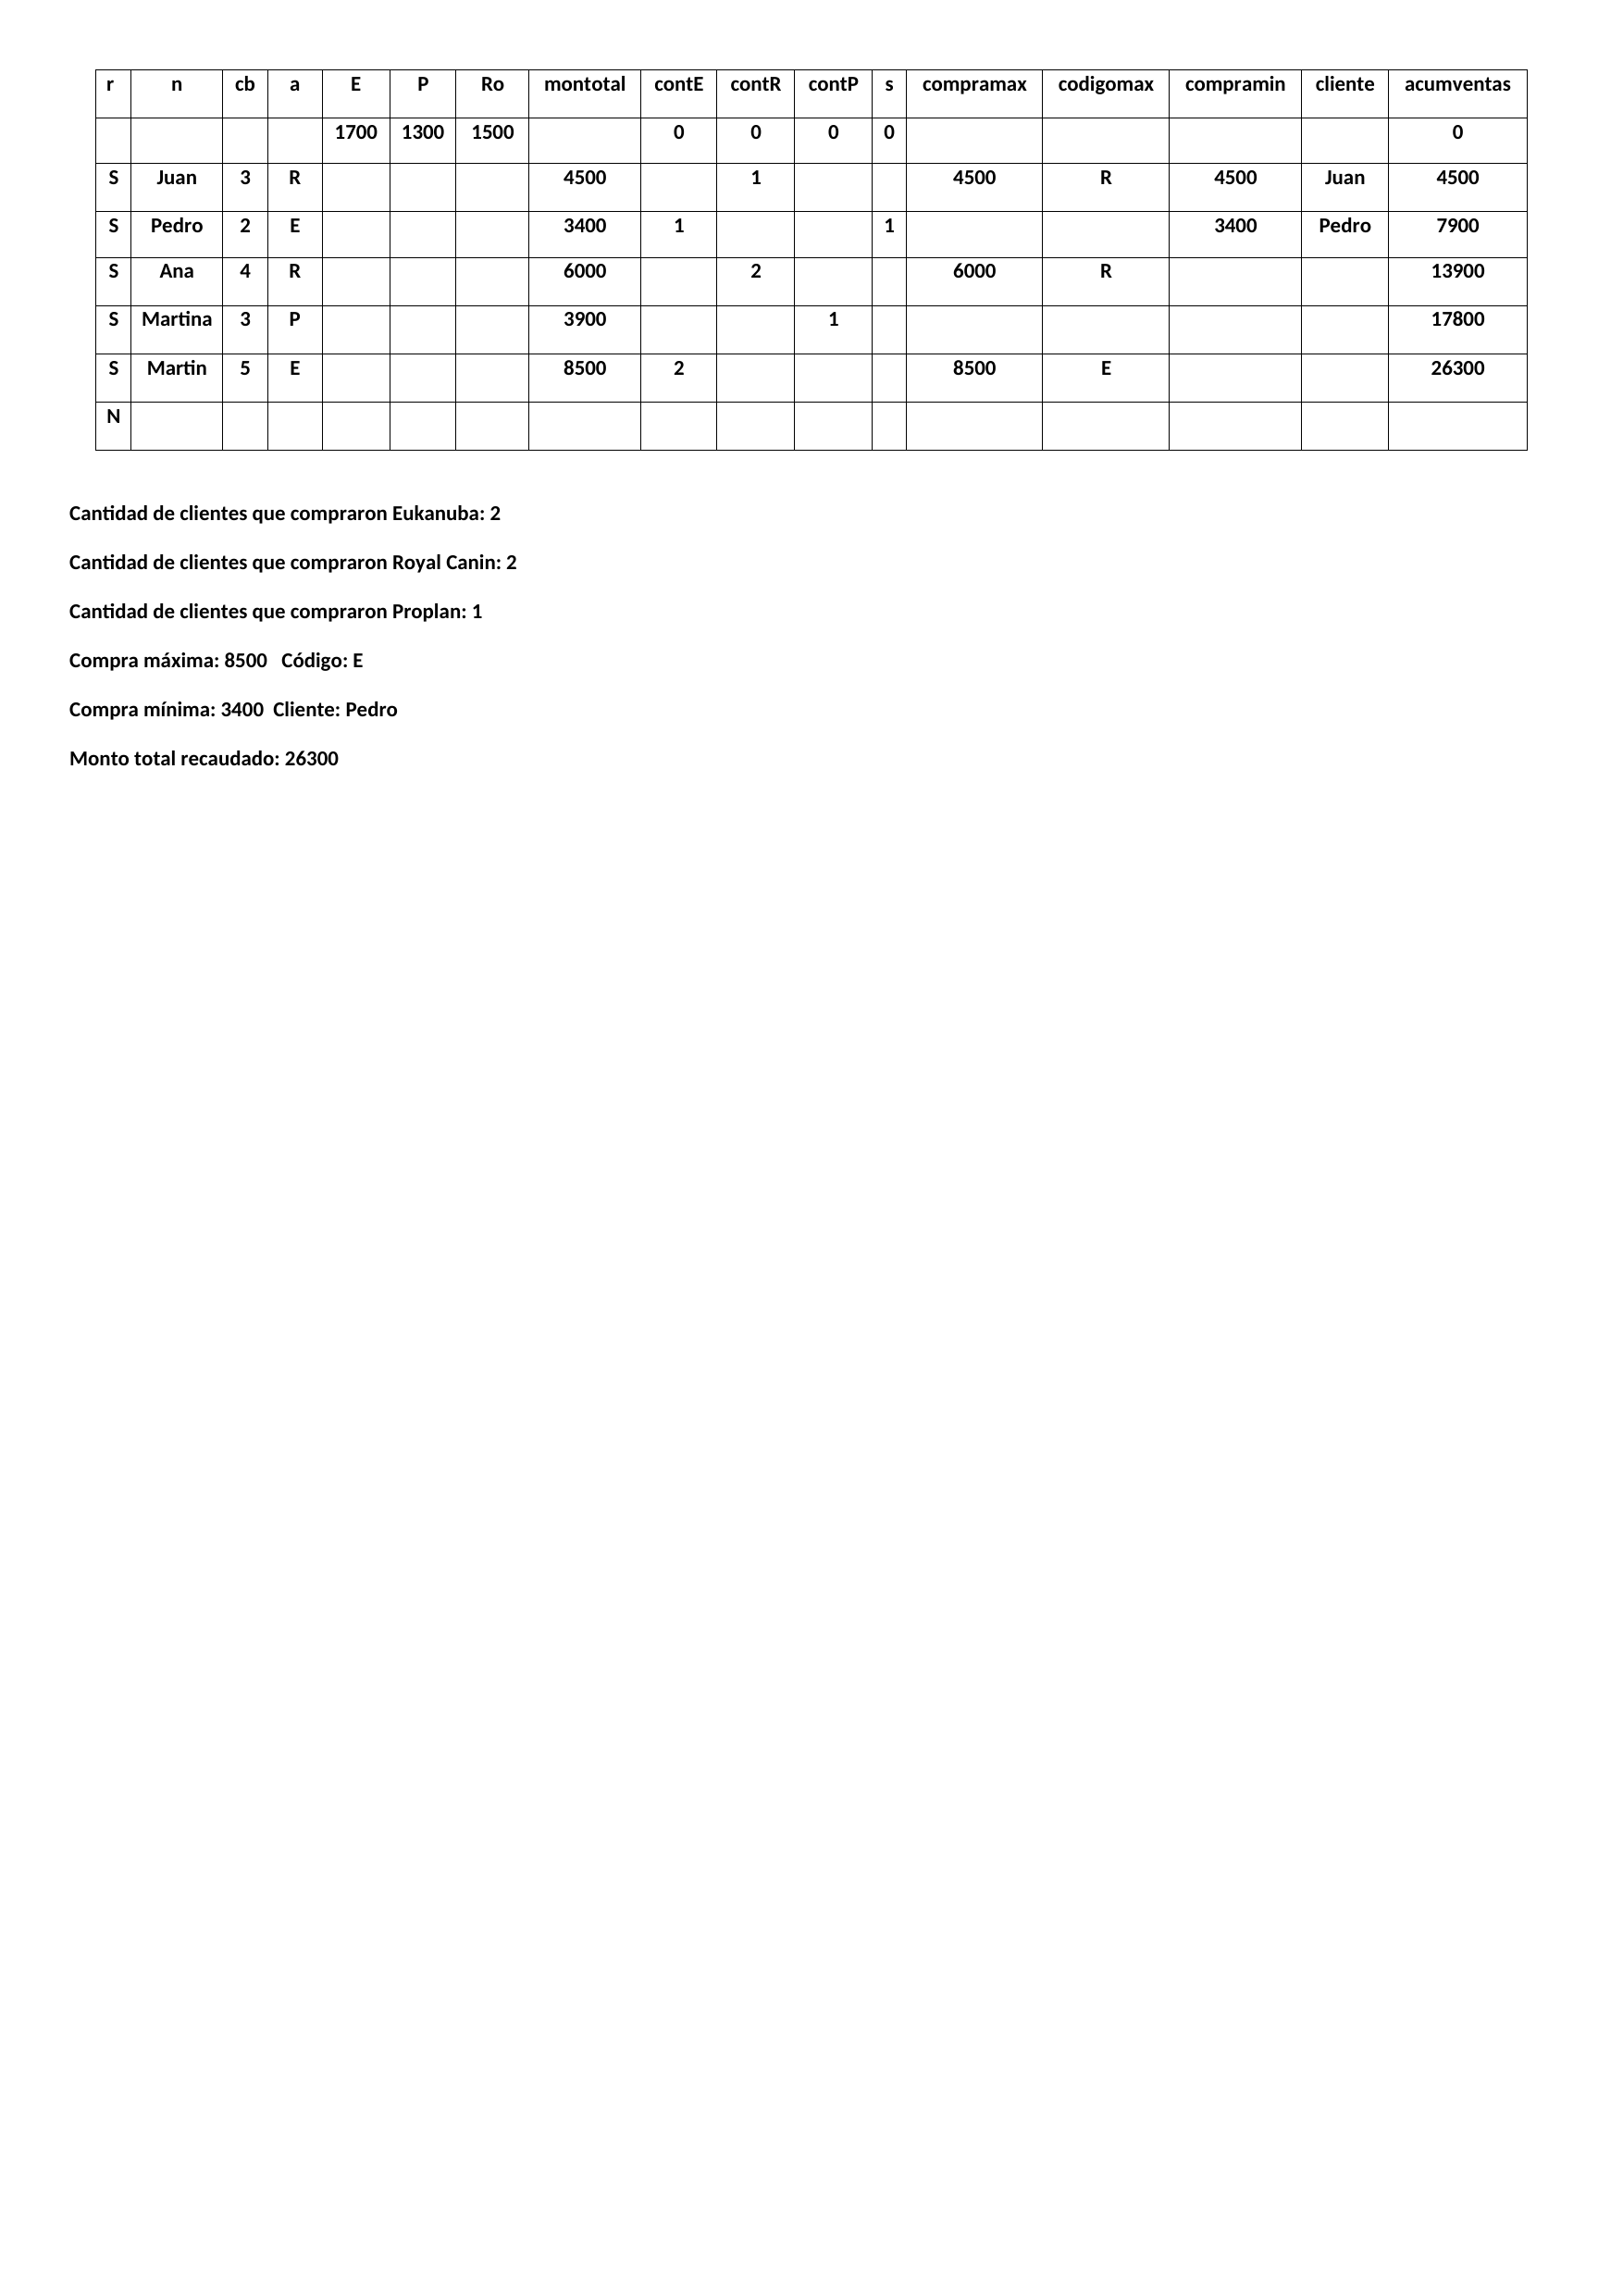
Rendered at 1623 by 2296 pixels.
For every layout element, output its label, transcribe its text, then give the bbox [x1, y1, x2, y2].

table_cell [323, 258, 390, 304]
table_cell [323, 164, 390, 211]
table_cell [1389, 403, 1527, 450]
table_cell [717, 403, 794, 450]
table_cell Juan [1302, 164, 1388, 211]
table_header Ro [456, 70, 528, 118]
table_cell 1500 [456, 118, 528, 163]
table_cell 2 [717, 258, 794, 304]
table_cell [1302, 258, 1388, 304]
table_cell 1 [873, 212, 906, 256]
table_cell [795, 164, 872, 211]
table_cell [1302, 403, 1388, 450]
table_cell 3 [223, 306, 267, 354]
table_cell E [1043, 354, 1169, 402]
table_cell [223, 118, 267, 163]
table_cell [873, 164, 906, 211]
table_cell S [96, 306, 130, 354]
table_header compramax [907, 70, 1042, 118]
table_cell [1170, 258, 1301, 304]
table_cell [795, 258, 872, 304]
table_cell [795, 354, 872, 402]
table_cell 3900 [529, 306, 640, 354]
table_cell R [268, 258, 322, 304]
table_cell 4500 [529, 164, 640, 211]
table_cell [717, 354, 794, 402]
table_header cb [223, 70, 267, 118]
table_cell 4500 [907, 164, 1042, 211]
table_cell [907, 306, 1042, 354]
text Compra mínima: 3400 Cliente: Pedro [69, 696, 1554, 722]
table_cell [131, 403, 222, 450]
table_cell [223, 403, 267, 450]
text Cantidad de clientes que compraron Eukanuba: 2 [69, 500, 1554, 526]
table_cell S [96, 164, 130, 211]
table_cell [873, 258, 906, 304]
table_cell Ana [131, 258, 222, 304]
table_cell R [1043, 164, 1169, 211]
table_cell [323, 403, 390, 450]
table_cell [456, 403, 528, 450]
table_cell Martina [131, 306, 222, 354]
table_cell 0 [873, 118, 906, 163]
table_cell R [1043, 258, 1169, 304]
table_cell 4500 [1170, 164, 1301, 211]
table_header cliente [1302, 70, 1388, 118]
table_cell [641, 306, 716, 354]
table_header n [131, 70, 222, 118]
table_cell [907, 403, 1042, 450]
table_cell [1170, 403, 1301, 450]
text Compra máxima: 8500 Código: E [69, 647, 1554, 673]
table_cell [717, 212, 794, 256]
table_cell 4500 [1389, 164, 1527, 211]
table_cell [1170, 306, 1301, 354]
table_cell [390, 258, 455, 304]
table_cell E [268, 212, 322, 256]
table_cell S [96, 212, 130, 256]
table_cell [456, 164, 528, 211]
table_cell S [96, 354, 130, 402]
table_cell 0 [795, 118, 872, 163]
table_cell 5 [223, 354, 267, 402]
table_cell [323, 212, 390, 256]
table_cell [1043, 118, 1169, 163]
table_header contR [717, 70, 794, 118]
table_cell Juan [131, 164, 222, 211]
table_cell [873, 306, 906, 354]
text Cantidad de clientes que compraron Royal Canin: 2 [69, 549, 1554, 575]
table_cell 2 [641, 354, 716, 402]
table_header r [96, 70, 130, 118]
table_header compramin [1170, 70, 1301, 118]
table_cell [873, 403, 906, 450]
table_cell [1170, 118, 1301, 163]
table_cell 17800 [1389, 306, 1527, 354]
table_cell E [268, 354, 322, 402]
table_cell 7900 [1389, 212, 1527, 256]
table_cell [456, 306, 528, 354]
table_cell [1043, 403, 1169, 450]
table_cell [390, 212, 455, 256]
table_header contE [641, 70, 716, 118]
table_cell [529, 118, 640, 163]
table_cell [1043, 306, 1169, 354]
table_header contP [795, 70, 872, 118]
table_cell S [96, 258, 130, 304]
table_cell 0 [641, 118, 716, 163]
table_cell 3 [223, 164, 267, 211]
table_cell [390, 403, 455, 450]
table_cell [390, 354, 455, 402]
table_cell 1 [717, 164, 794, 211]
table_cell [641, 258, 716, 304]
table_cell 1 [641, 212, 716, 256]
table_cell [323, 306, 390, 354]
table_cell [323, 354, 390, 402]
table_cell 3400 [529, 212, 640, 256]
text Cantidad de clientes que compraron Proplan: 1 [69, 598, 1554, 624]
table_cell [1302, 306, 1388, 354]
table_cell [268, 118, 322, 163]
table_cell 1 [795, 306, 872, 354]
table_cell [795, 212, 872, 256]
text Monto total recaudado: 26300 [69, 745, 1554, 771]
table_cell 1300 [390, 118, 455, 163]
table_cell 8500 [529, 354, 640, 402]
table_cell [268, 403, 322, 450]
table_cell 6000 [907, 258, 1042, 304]
table_cell 6000 [529, 258, 640, 304]
table_header E [323, 70, 390, 118]
table_cell Martin [131, 354, 222, 402]
table_cell [1043, 212, 1169, 256]
table_cell Pedro [1302, 212, 1388, 256]
table_cell R [268, 164, 322, 211]
table_cell [390, 306, 455, 354]
table_cell P [268, 306, 322, 354]
table_cell 8500 [907, 354, 1042, 402]
table_cell [641, 164, 716, 211]
table_header a [268, 70, 322, 118]
table_cell 4 [223, 258, 267, 304]
table_cell [907, 118, 1042, 163]
table_cell [1302, 118, 1388, 163]
table_cell [390, 164, 455, 211]
table_cell N [96, 403, 130, 450]
table_cell [641, 403, 716, 450]
table_cell [1170, 354, 1301, 402]
table_cell [873, 354, 906, 402]
table_cell 0 [1389, 118, 1527, 163]
table_header P [390, 70, 455, 118]
table_header codigomax [1043, 70, 1169, 118]
table_header acumventas [1389, 70, 1527, 118]
table_cell [529, 403, 640, 450]
table_header s [873, 70, 906, 118]
table_cell [907, 212, 1042, 256]
table_cell [131, 118, 222, 163]
table_header montotal [529, 70, 640, 118]
table_cell [96, 118, 130, 163]
table_cell [456, 212, 528, 256]
table_cell [795, 403, 872, 450]
table_cell 1700 [323, 118, 390, 163]
table_cell 2 [223, 212, 267, 256]
table_cell Pedro [131, 212, 222, 256]
table_cell [456, 258, 528, 304]
table_cell 13900 [1389, 258, 1527, 304]
table_cell 3400 [1170, 212, 1301, 256]
table_cell [717, 306, 794, 354]
table_cell [456, 354, 528, 402]
table_cell 26300 [1389, 354, 1527, 402]
table_cell [1302, 354, 1388, 402]
table_cell 0 [717, 118, 794, 163]
